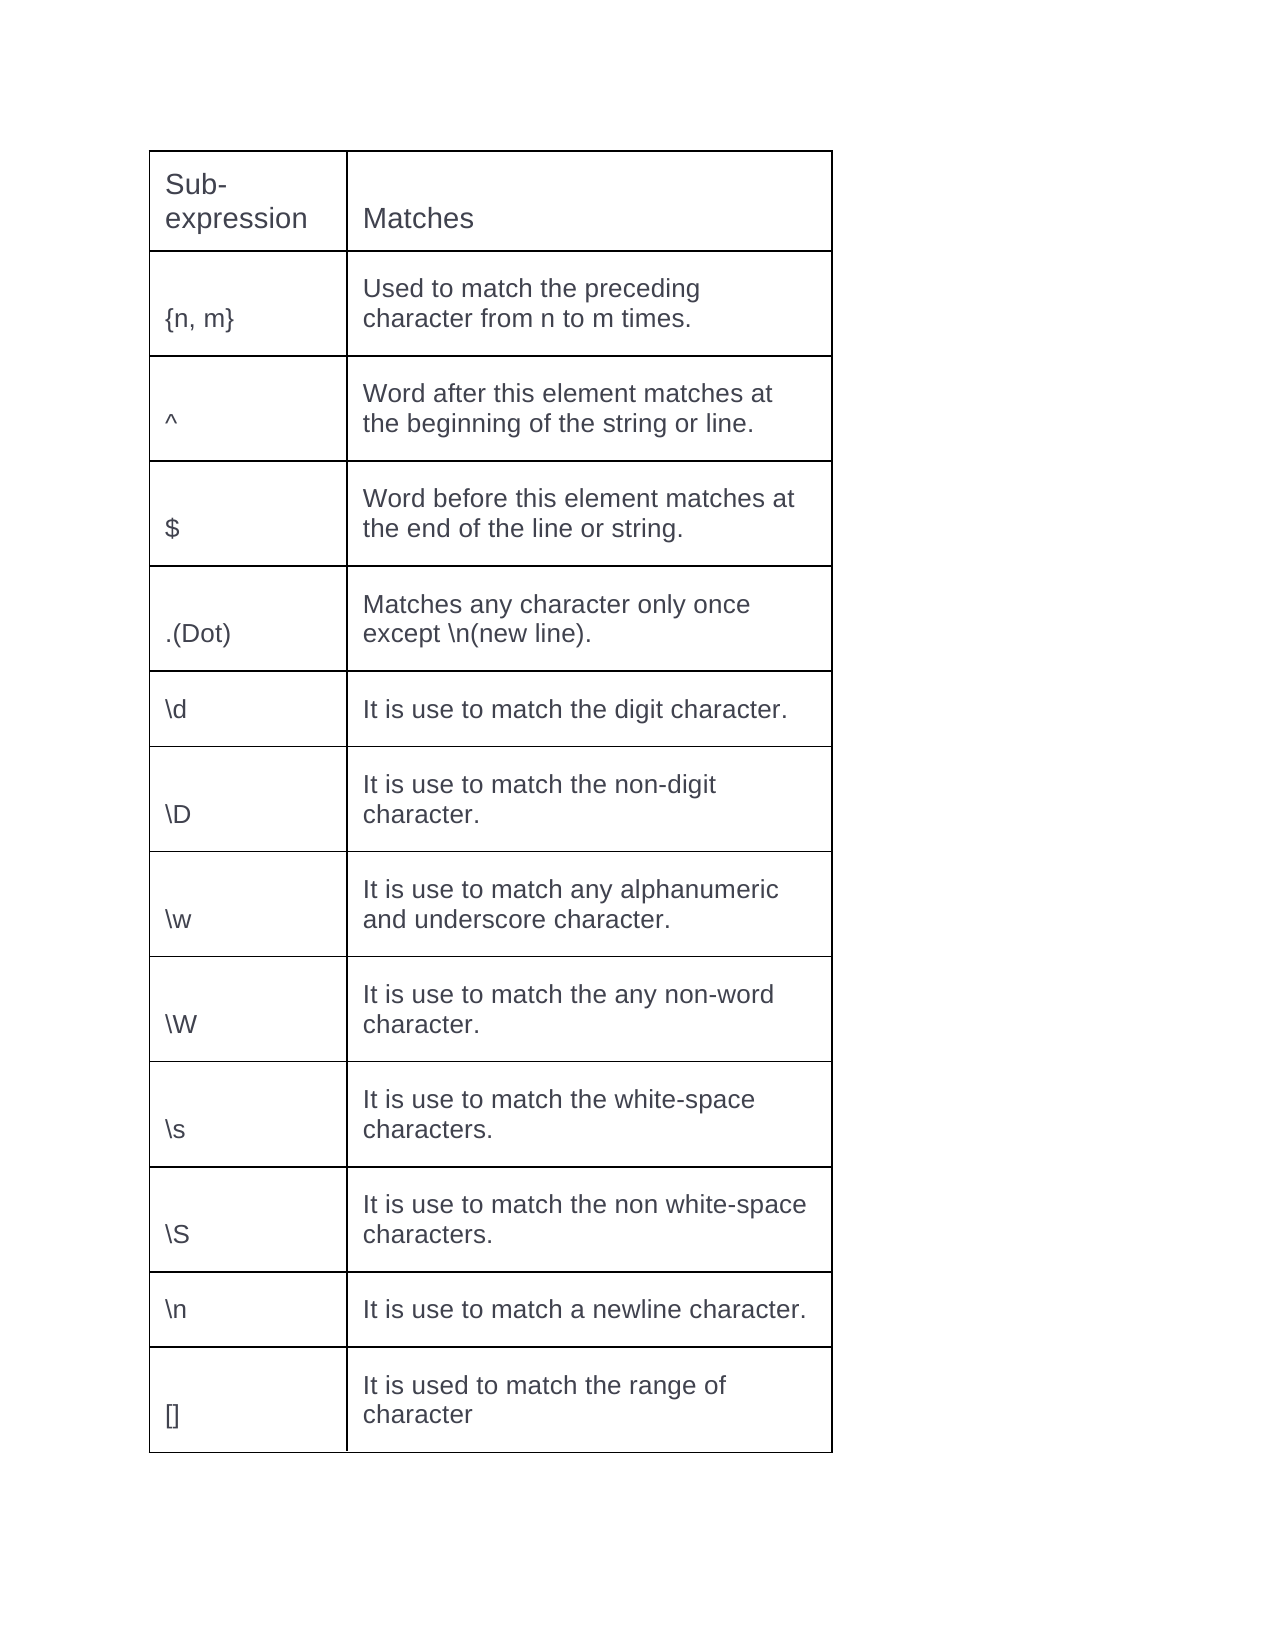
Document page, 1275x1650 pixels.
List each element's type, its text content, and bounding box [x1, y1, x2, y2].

table_cell It is use to match the non white-space characters. [348, 1168, 831, 1271]
table_cell \d [150, 672, 346, 746]
table_cell Used to match the preceding character from n to m times. [348, 252, 831, 355]
table_cell ^ [150, 357, 346, 460]
table_cell \W [150, 957, 346, 1061]
table_cell \D [150, 747, 346, 851]
table_cell It is use to match any alphanumeric and underscore character. [348, 852, 831, 956]
table_cell Word before this element matches at the end of the line or string. [348, 462, 831, 565]
table_cell \S [150, 1168, 346, 1271]
table_cell It is use to match the digit character. [348, 672, 831, 746]
table_cell {n, m} [150, 252, 346, 355]
table_cell \s [150, 1062, 346, 1166]
table_cell It is use to match the non-digit character. [348, 747, 831, 851]
table_cell It is use to match the white-space characters. [348, 1062, 831, 1166]
table_cell It is use to match the any non-word character. [348, 957, 831, 1061]
table_cell \n [150, 1273, 346, 1346]
table_cell Matches any character only once except \n(new line). [348, 567, 831, 670]
table_cell [] [150, 1348, 346, 1451]
table_cell Word after this element matches at the beginning of the string or line. [348, 357, 831, 460]
table_header Sub-expression [150, 152, 346, 250]
table_header Matches [348, 152, 831, 250]
table_cell It is use to match a newline character. [348, 1273, 831, 1346]
table_cell \w [150, 852, 346, 956]
table_cell It is used to match the range of character [348, 1348, 831, 1451]
table_cell .(Dot) [150, 567, 346, 670]
table_cell $ [150, 462, 346, 565]
